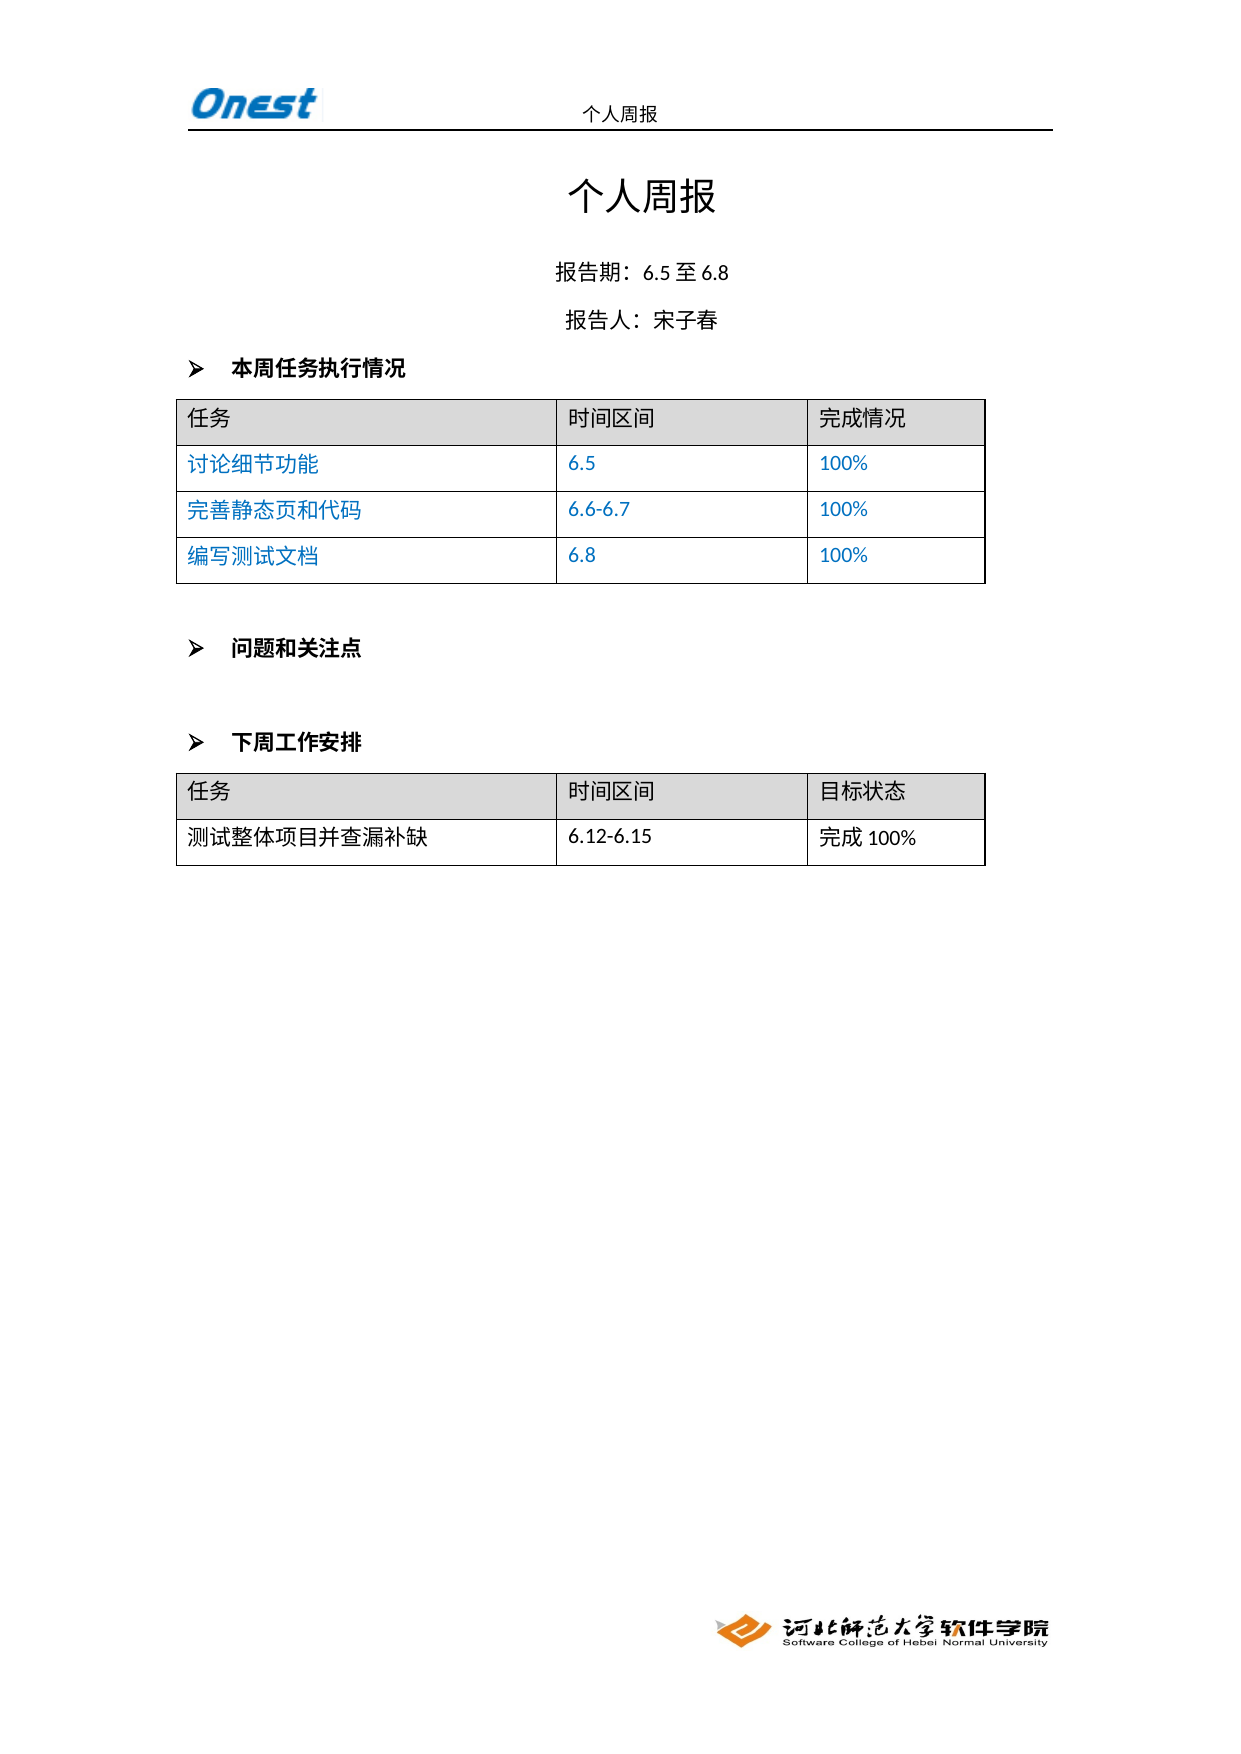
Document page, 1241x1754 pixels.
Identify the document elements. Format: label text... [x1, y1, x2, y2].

table_cell 6.5 [557, 446, 807, 491]
table_cell 完善静态页和代码 [177, 492, 556, 537]
picture [710, 1611, 1053, 1651]
text 报告期：6.5至6.8 [187, 254, 1053, 287]
text 个人周报 [187, 162, 1053, 227]
table_cell 测试整体项目并查漏补缺 [177, 820, 556, 865]
picture [187, 88, 324, 122]
table_header 完成情况 [808, 400, 984, 445]
text 报告人：宋子春 [187, 302, 1053, 335]
table_cell 讨论细节功能 [177, 446, 556, 491]
table_cell 6.8 [557, 538, 807, 583]
table_cell 6.6-6.7 [557, 492, 807, 537]
table_header 目标状态 [808, 774, 984, 819]
table_header 任务 [177, 400, 556, 445]
table_header 时间区间 [557, 774, 807, 819]
table_cell 100% [808, 446, 984, 491]
table_cell 完成100% [808, 820, 984, 865]
table_cell 100% [808, 492, 984, 537]
table_cell 6.12-6.15 [557, 820, 807, 865]
table_cell 100% [808, 538, 984, 583]
list 问题和关注点 [187, 630, 1053, 663]
list 本周任务执行情况 [187, 351, 1053, 383]
table_header 时间区间 [557, 400, 807, 445]
table_header 任务 [177, 774, 556, 819]
list 下周工作安排 [187, 724, 1053, 757]
table_cell 编写测试文档 [177, 538, 556, 583]
